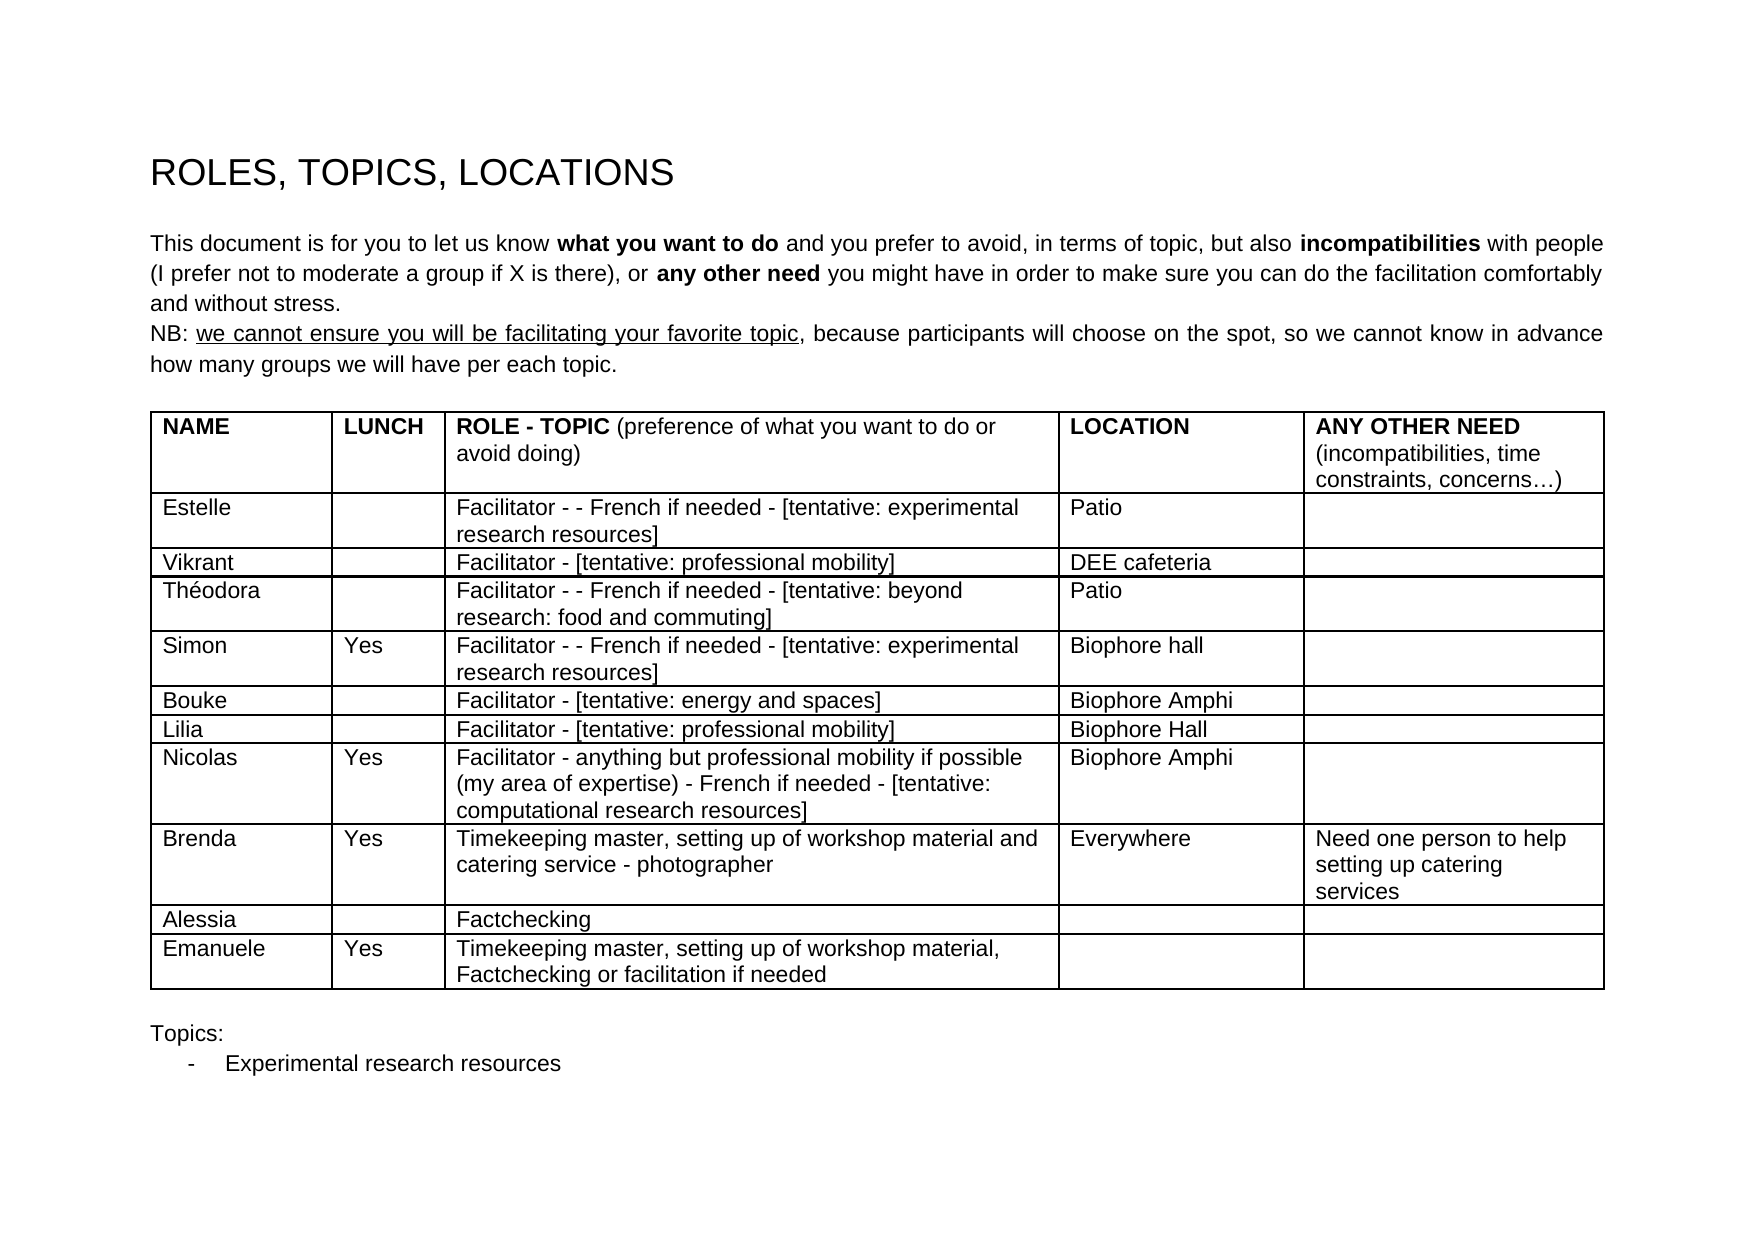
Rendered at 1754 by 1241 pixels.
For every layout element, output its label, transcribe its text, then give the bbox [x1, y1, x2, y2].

text NB: we cannot ensure you will be facilitating your favorite topic, because participants will choose on the spot, so we cannot know in advance how many groups we will have per each topic. [150, 320, 1604, 377]
table_cell [333, 716, 444, 742]
table_cell Simon [152, 632, 331, 685]
table_header ANY OTHER NEED (incompatibilities, time constraints, concerns…) [1305, 413, 1603, 492]
table_cell Facilitator - - French if needed - [tentative: experimental research resources] [446, 494, 1058, 547]
table_cell [1305, 578, 1603, 630]
table_cell Bouke [152, 687, 331, 713]
table_cell Yes [333, 935, 444, 987]
table_cell Facilitator - [tentative: professional mobility] [446, 549, 1058, 575]
table_cell [333, 549, 444, 575]
table_cell Biophore Amphi [1060, 744, 1303, 823]
table_cell Nicolas [152, 744, 331, 823]
table_cell DEE cafeteria [1060, 549, 1303, 575]
table_cell [1305, 906, 1603, 933]
table_cell Facilitator - - French if needed - [tentative: beyond research: food and commuting] [446, 578, 1058, 630]
table_cell Facilitator - anything but professional mobility if possible (my area of expertise) - French if needed - [tentative: computational research resources] [446, 744, 1058, 823]
table_cell Lilia [152, 716, 331, 742]
table_cell [333, 687, 444, 713]
table_cell Patio [1060, 494, 1303, 547]
table_cell Patio [1060, 578, 1303, 630]
table_header LOCATION [1060, 413, 1303, 492]
table_cell Alessia [152, 906, 331, 933]
text This document is for you to let us know what you want to do and you prefer to avoid, in terms of topic, but also incompatibilities with people (I prefer not to moderate a group if X is there), or any other need you might have in order to make sure you can do the facilitation comfortably and without stress. [150, 230, 1604, 317]
table_cell Yes [333, 744, 444, 823]
table_cell Yes [333, 632, 444, 685]
table_cell Timekeeping master, setting up of workshop material and catering service - photographer [446, 825, 1058, 904]
table_cell [333, 578, 444, 630]
list Experimental research resources [187, 1050, 1604, 1076]
table_header ROLE - TOPIC (preference of what you want to do or avoid doing) [446, 413, 1058, 492]
table_cell [333, 906, 444, 933]
table_cell [1060, 906, 1303, 933]
table_cell Biophore Amphi [1060, 687, 1303, 713]
table_cell Emanuele [152, 935, 331, 987]
table_cell [1305, 494, 1603, 547]
table_cell [333, 494, 444, 547]
table_cell Timekeeping master, setting up of workshop material, Factchecking or facilitation if needed [446, 935, 1058, 987]
table_header NAME [152, 413, 331, 492]
table_cell Biophore Hall [1060, 716, 1303, 742]
table_cell Need one person to help setting up catering services [1305, 825, 1603, 904]
table_cell [1305, 744, 1603, 823]
table_cell Théodora [152, 578, 331, 630]
table_cell Everywhere [1060, 825, 1303, 904]
table_cell [1305, 549, 1603, 575]
table_cell Facilitator - - French if needed - [tentative: experimental research resources] [446, 632, 1058, 685]
table_cell Vikrant [152, 549, 331, 575]
table_cell Factchecking [446, 906, 1058, 933]
table_header LUNCH [333, 413, 444, 492]
table_cell Facilitator - [tentative: professional mobility] [446, 716, 1058, 742]
table_cell Estelle [152, 494, 331, 547]
table_cell [1305, 716, 1603, 742]
table_cell Biophore hall [1060, 632, 1303, 685]
table_cell [1060, 935, 1303, 987]
table_cell Brenda [152, 825, 331, 904]
text Topics: [150, 1020, 1604, 1046]
table_cell Yes [333, 825, 444, 904]
text ROLES, TOPICS, LOCATIONS [150, 150, 1604, 193]
table_cell [1305, 935, 1603, 987]
table_cell Facilitator - [tentative: energy and spaces] [446, 687, 1058, 713]
table_cell [1305, 687, 1603, 713]
table_cell [1305, 632, 1603, 685]
